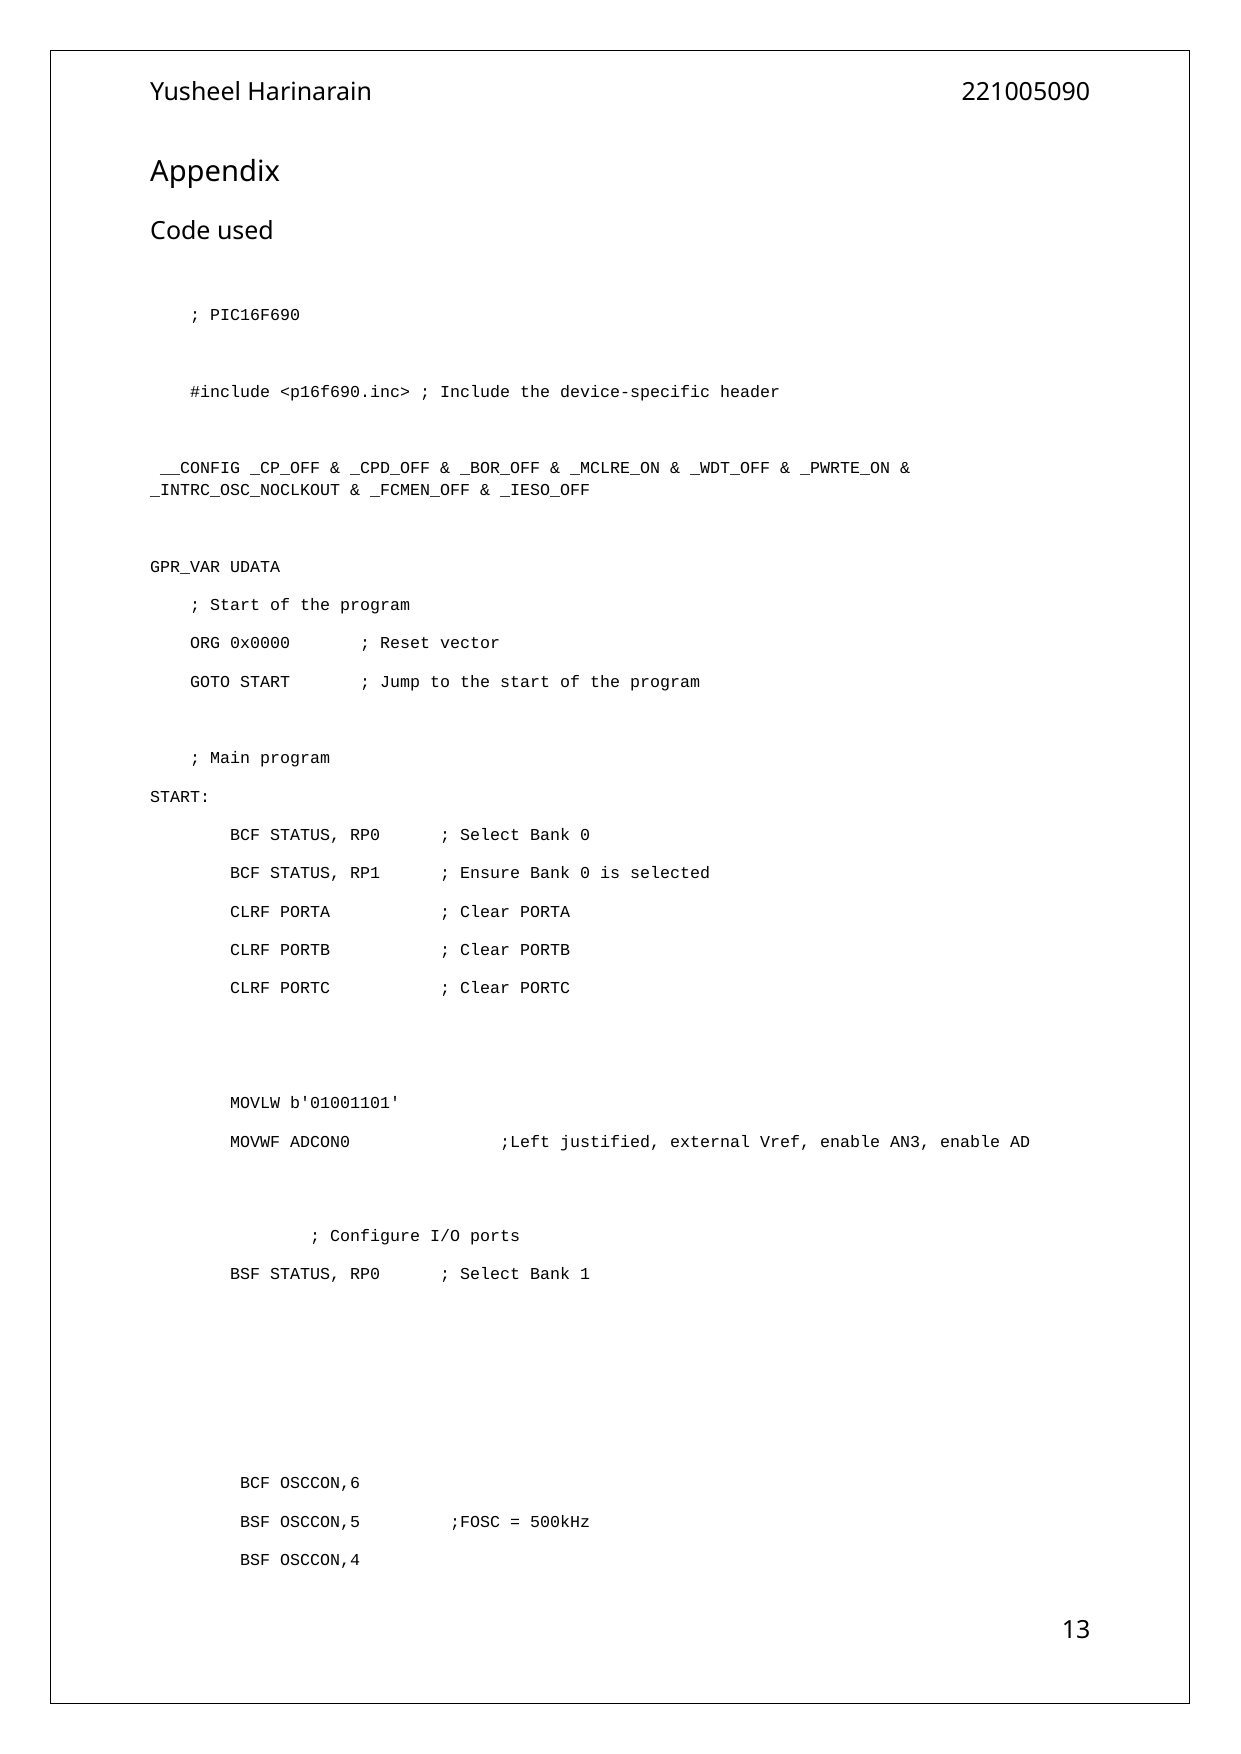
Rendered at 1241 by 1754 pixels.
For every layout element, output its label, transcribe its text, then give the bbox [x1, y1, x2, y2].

text ORG 0x0000 ; Reset vector [150, 635, 1090, 654]
text __CONFIG _CP_OFF & _CPD_OFF & _BOR_OFF & _MCLRE_ON & _WDT_OFF & _PWRTE_ON & _INTRC_OSC_NOCLKOUT & _FCMEN_OFF & _IESO_OFF [150, 460, 1090, 501]
subtitle Appendix [150, 150, 1090, 190]
text MOVWF ADCON0 ;Left justified, external Vref, enable AN3, enable AD [150, 1133, 1090, 1152]
text MOVLW b'01001101' [150, 1095, 1090, 1114]
text #include <p16f690.inc> ; Include the device-specific header [150, 383, 1090, 402]
text CLRF PORTC ; Clear PORTC [150, 980, 1090, 999]
text START: [150, 788, 1090, 807]
text ; Start of the program [150, 597, 1090, 616]
text ; PIC16F690 [150, 307, 1090, 326]
text GPR_VAR UDATA [150, 558, 1090, 577]
text BCF OSCCON,6 [150, 1475, 1090, 1494]
text BSF STATUS, RP0 ; Select Bank 1 [150, 1266, 1090, 1285]
text ; Main program [150, 750, 1090, 769]
text BCF STATUS, RP1 ; Ensure Bank 0 is selected [150, 865, 1090, 884]
text ; Configure I/O ports [150, 1227, 1090, 1246]
text GOTO START ; Jump to the start of the program [150, 673, 1090, 692]
text BSF OSCCON,5 ;FOSC = 500kHz [150, 1513, 1090, 1532]
text CLRF PORTB ; Clear PORTB [150, 942, 1090, 961]
text BCF STATUS, RP0 ; Select Bank 0 [150, 827, 1090, 846]
text CLRF PORTA ; Clear PORTA [150, 903, 1090, 922]
text BSF OSCCON,4 [150, 1552, 1090, 1571]
subtitle Code used [150, 212, 1090, 246]
